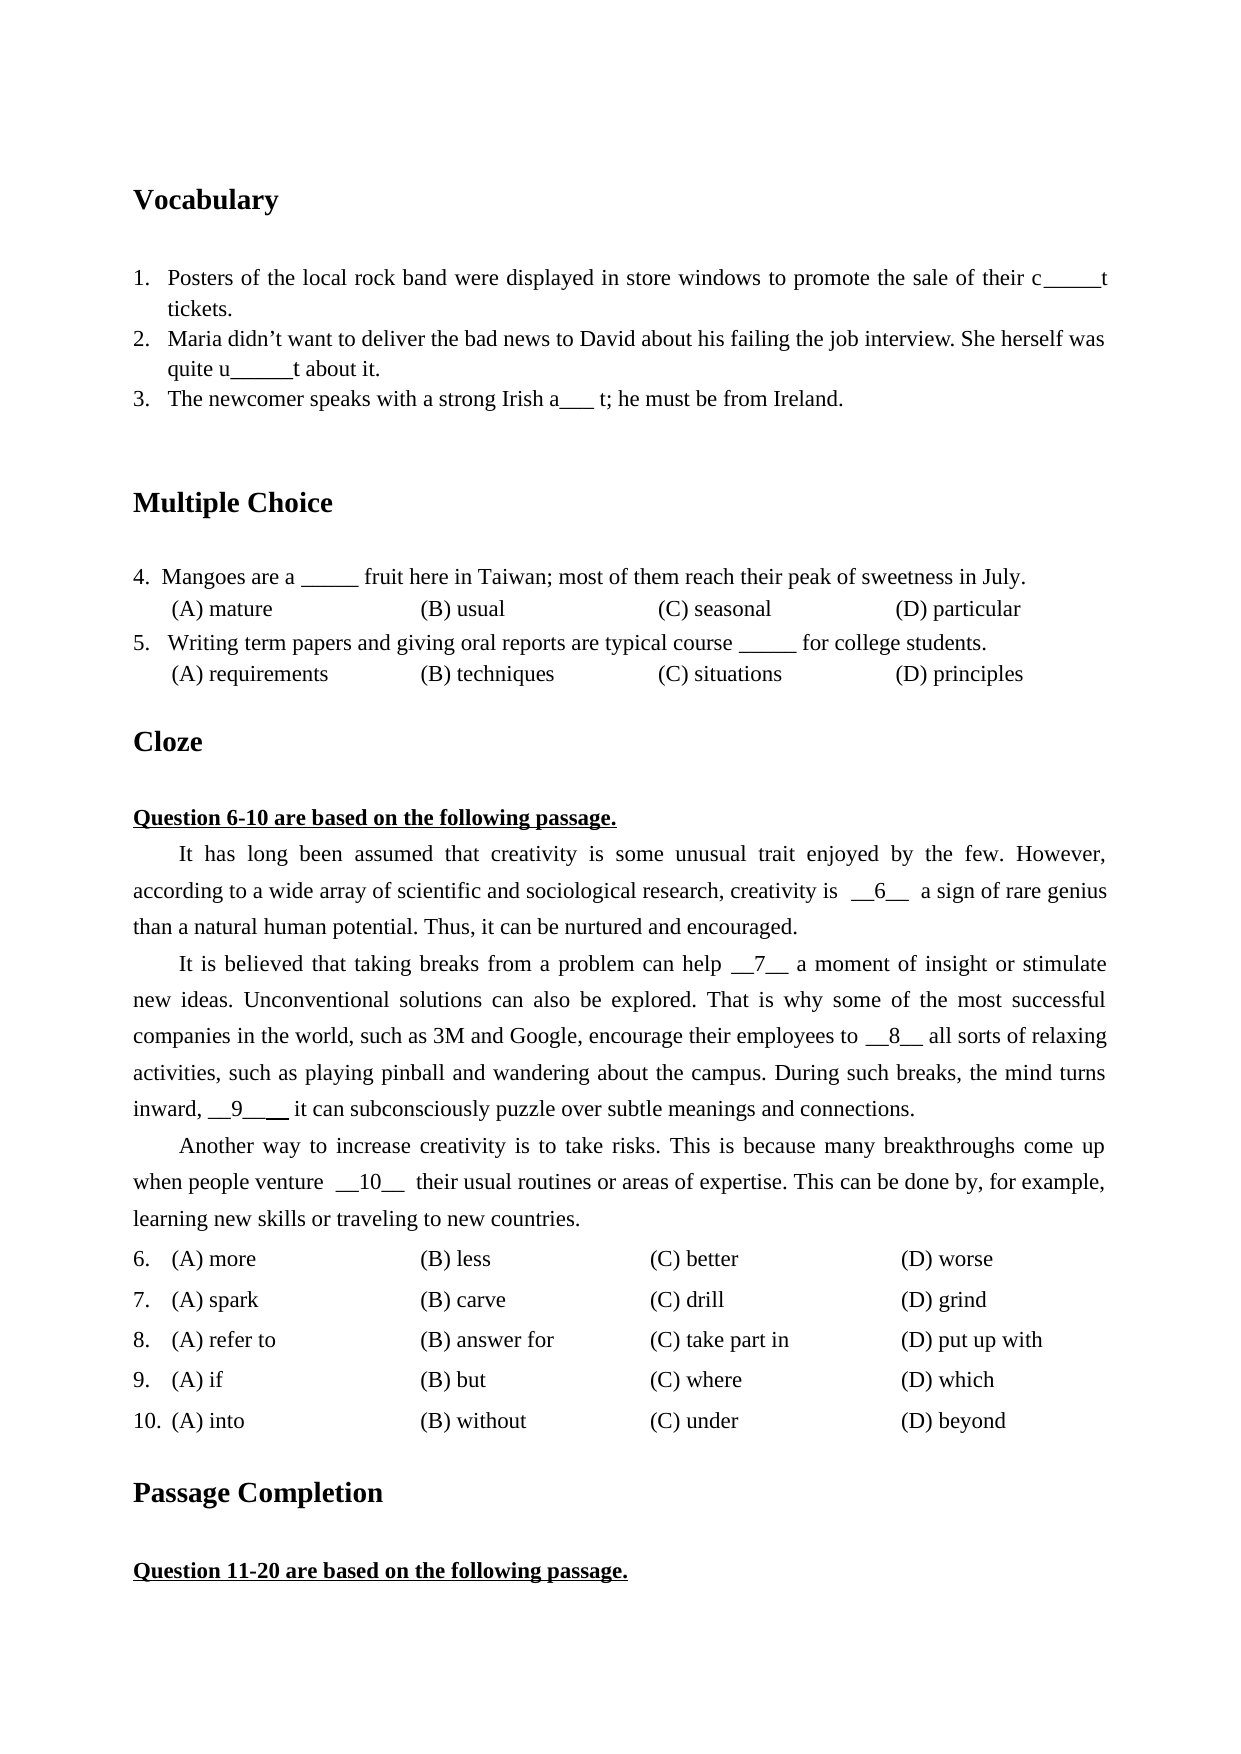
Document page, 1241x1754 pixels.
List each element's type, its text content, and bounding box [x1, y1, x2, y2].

text 6. (A) more (B) less (C) better (D) worse [133, 1236, 1107, 1272]
text Multiple Choice [133, 485, 1107, 519]
text Vocabulary [133, 182, 1107, 216]
text Question 6-10 are based on the following passage. [133, 794, 1107, 830]
text 8. (A) refer to (B) answer for (C) take part in (D) put up with [133, 1317, 1107, 1352]
text 4. Mangoes are a _____ fruit here in Taiwan; most of them reach their peak of sweetness in July. [133, 560, 1107, 589]
list 2. Maria didn’t want to deliver the bad news to David about his failing the job interview. She herself was quite u_____t about it. [133, 321, 1107, 381]
text It is believed that taking breaks from a problem can help __7__ a moment of insight or stimulate new ideas. Unconventional solutions can also be explored. That is why some of the most successful companies in the world, such as 3M and Google, encourage their employees to __8__ all sorts of relaxing activities, such as playing pinball and wandering about the campus. During such breaks, the mind turns inward, __9__ it can subconsciously puzzle over subtle meanings and connections. [133, 939, 1107, 1122]
list 3. The newcomer speaks with a strong Irish a___ t; he must be from Ireland. [133, 381, 1107, 412]
text Passage Completion [133, 1475, 1107, 1508]
text (A) requirements (B) techniques (C) situations (D) principles [171, 658, 1107, 687]
text Another way to increase creativity is to take risks. This is because many breakthroughs come up when people venture __10__ their usual routines or areas of expertise. This can be done by, for example, learning new skills or traveling to new countries. [133, 1122, 1107, 1231]
text 1. Posters of the local rock band were displayed in store windows to promote the sale of their c_____t tickets. [133, 261, 1107, 321]
text 5. Writing term papers and giving oral reports are typical course _____ for college students. [133, 626, 1107, 655]
text It has long been assumed that creativity is some unusual trait enjoyed by the few. However, according to a wide array of scientific and sociological research, creativity is __6__ a sign of rare genius than a natural human potential. Thus, it can be nurtured and encouraged. [133, 830, 1107, 939]
text Question 11-20 are based on the following passage. [133, 1547, 1107, 1583]
text (A) mature (B) usual (C) seasonal (D) particular [171, 592, 1107, 621]
text 7. (A) spark (B) carve (C) drill (D) grind [133, 1277, 1107, 1312]
text 10. (A) into (B) without (C) under (D) beyond [133, 1398, 1107, 1433]
text Cloze [133, 724, 1107, 757]
text 9. (A) if (B) but (C) where (D) which [133, 1357, 1107, 1393]
